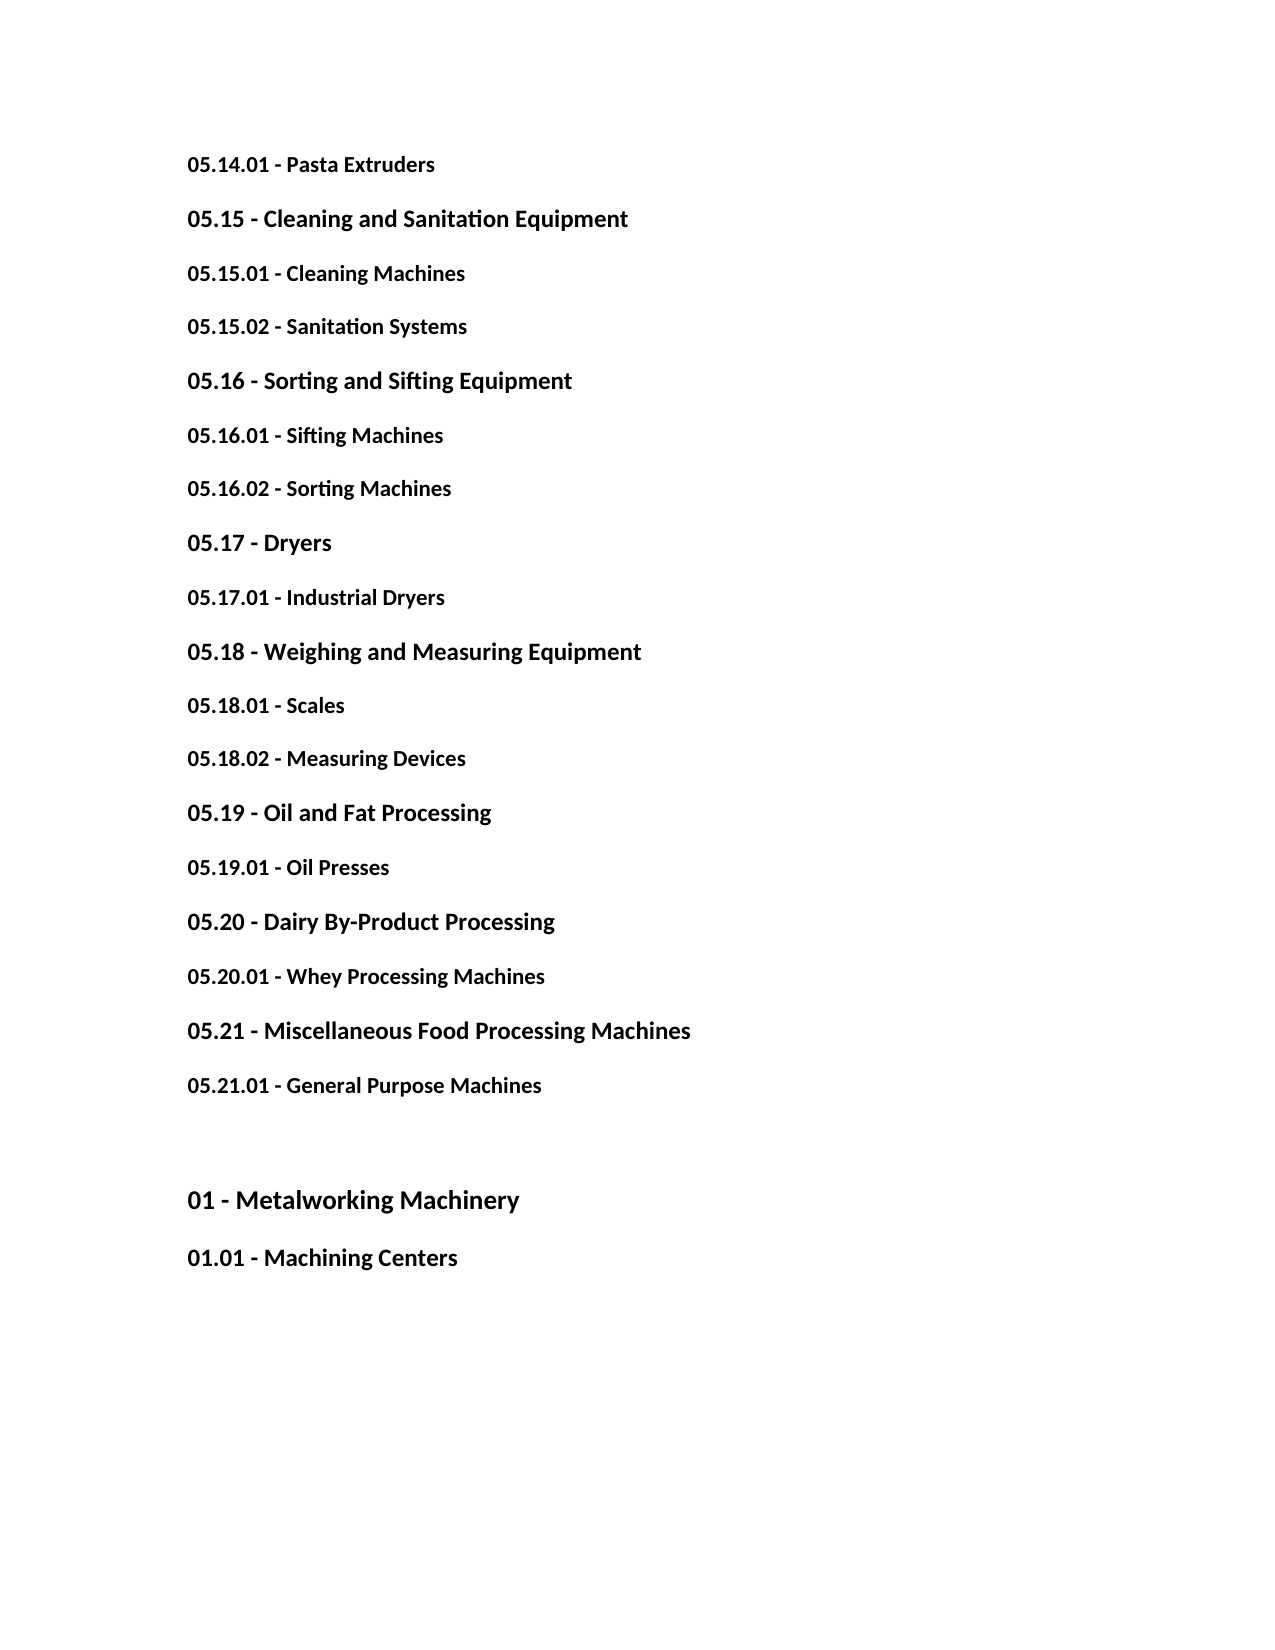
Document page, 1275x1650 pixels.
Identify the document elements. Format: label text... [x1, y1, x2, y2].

subtitle 05.21 - Miscellaneous Food Processing Machines [187, 1015, 1087, 1046]
subtitle 05.17.01 - Industrial Dryers [187, 583, 1087, 611]
subtitle 05.15.02 - Sanitation Systems [187, 312, 1087, 340]
subtitle 05.18.02 - Measuring Devices [187, 744, 1087, 772]
subtitle 01 - Metalworking Machinery [187, 1183, 1087, 1216]
subtitle 05.16.02 - Sorting Machines [187, 474, 1087, 502]
subtitle 05.21.01 - General Purpose Machines [187, 1071, 1087, 1099]
subtitle 05.16.01 - Sifting Machines [187, 421, 1087, 449]
subtitle 05.15.01 - Cleaning Machines [187, 259, 1087, 287]
subtitle 05.19.01 - Oil Presses [187, 853, 1087, 881]
subtitle 05.17 - Dryers [187, 527, 1087, 557]
subtitle 05.18.01 - Scales [187, 691, 1087, 719]
subtitle 01.01 - Machining Centers [187, 1242, 1087, 1273]
subtitle 05.14.01 - Pasta Extruders [187, 150, 1087, 178]
subtitle 05.20 - Dairy By-Product Processing [187, 906, 1087, 937]
subtitle 05.19 - Oil and Fat Processing [187, 797, 1087, 828]
subtitle 05.20.01 - Whey Processing Machines [187, 962, 1087, 990]
subtitle 05.15 - Cleaning and Sanitation Equipment [187, 203, 1087, 233]
subtitle 05.18 - Weighing and Measuring Equipment [187, 636, 1087, 666]
subtitle 05.16 - Sorting and Sifting Equipment [187, 365, 1087, 395]
